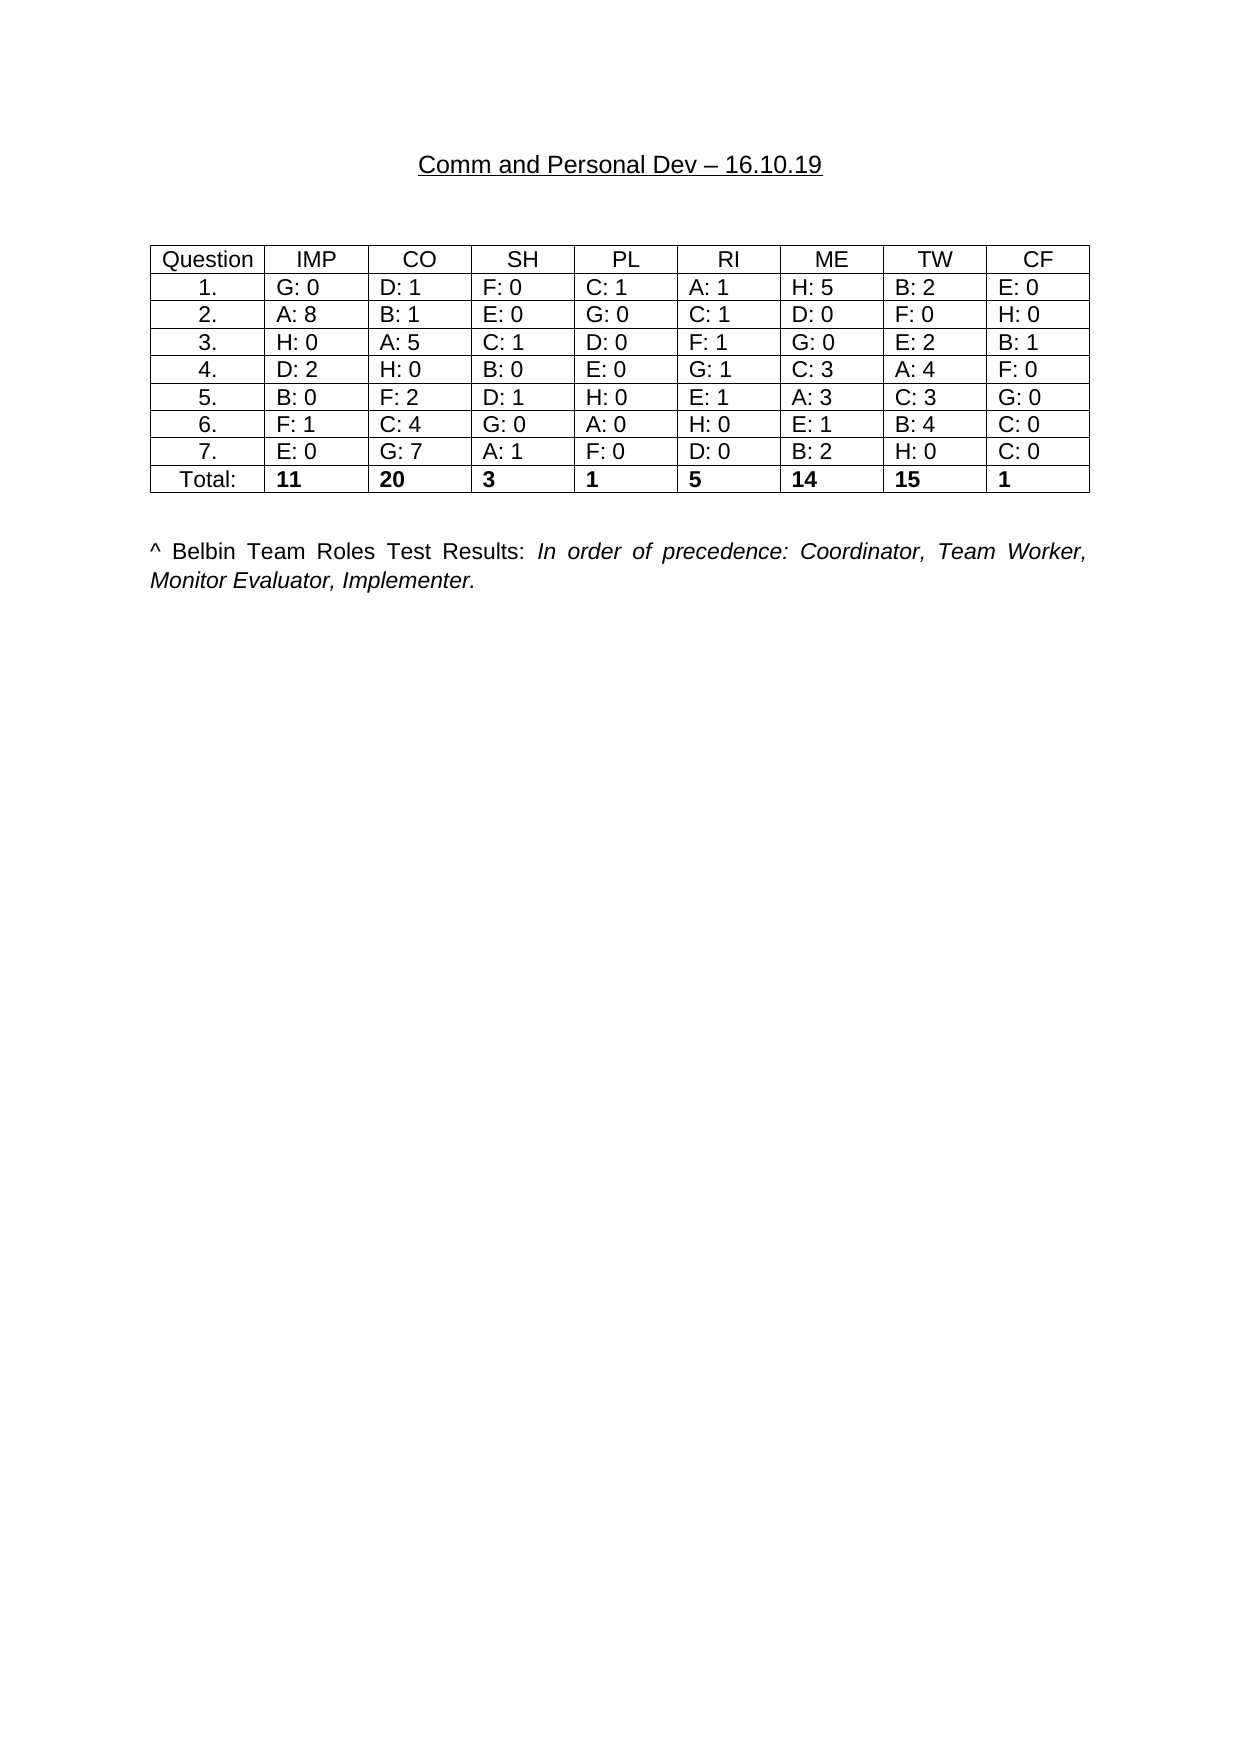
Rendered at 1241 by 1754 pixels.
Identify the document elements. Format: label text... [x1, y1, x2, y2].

table_cell 1 [575, 466, 677, 492]
table_cell 4. [151, 356, 264, 382]
table_cell 1 [987, 466, 1089, 492]
table_cell E: 0 [987, 274, 1089, 300]
table_cell B: 4 [884, 411, 986, 437]
table_cell A: 1 [472, 438, 574, 464]
table_cell B: 2 [884, 274, 986, 300]
table_cell 3. [151, 329, 264, 355]
table_cell A: 8 [265, 301, 368, 328]
table_cell 7. [151, 438, 264, 464]
table_cell A: 3 [781, 384, 883, 410]
table_cell 2. [151, 301, 264, 328]
table_cell F: 0 [884, 301, 986, 328]
table_cell E: 0 [472, 301, 574, 328]
table_cell C: 1 [472, 329, 574, 355]
table_cell G: 0 [575, 301, 677, 328]
table_cell D: 1 [369, 274, 471, 300]
table_cell A: 0 [575, 411, 677, 437]
table_header PL [575, 246, 677, 273]
table_cell G: 0 [472, 411, 574, 437]
table_cell C: 0 [987, 438, 1089, 464]
table_cell E: 1 [678, 384, 780, 410]
table_cell G: 0 [987, 384, 1089, 410]
table_header CO [369, 246, 471, 273]
table_cell C: 0 [987, 411, 1089, 437]
table_cell C: 3 [884, 384, 986, 410]
table_cell F: 1 [265, 411, 368, 437]
table_cell H: 0 [884, 438, 986, 464]
table_cell F: 0 [575, 438, 677, 464]
table_cell H: 0 [987, 301, 1089, 328]
table_cell G: 0 [781, 329, 883, 355]
table_cell G: 0 [265, 274, 368, 300]
table_cell 20 [369, 466, 471, 492]
table_cell E: 2 [884, 329, 986, 355]
table_header CF [987, 246, 1089, 273]
table_header RI [678, 246, 780, 273]
table_cell H: 0 [575, 384, 677, 410]
table_cell D: 0 [781, 301, 883, 328]
table_header SH [472, 246, 574, 273]
table_cell A: 5 [369, 329, 471, 355]
table_cell A: 4 [884, 356, 986, 382]
table_cell 14 [781, 466, 883, 492]
table_cell D: 2 [265, 356, 368, 382]
table_cell H: 0 [678, 411, 780, 437]
table_cell D: 0 [678, 438, 780, 464]
table_cell G: 7 [369, 438, 471, 464]
table_cell C: 1 [678, 301, 780, 328]
table_cell F: 0 [472, 274, 574, 300]
table_cell D: 0 [575, 329, 677, 355]
table_cell B: 0 [472, 356, 574, 382]
table_header TW [884, 246, 986, 273]
table_cell 5. [151, 384, 264, 410]
table_cell D: 1 [472, 384, 574, 410]
table_cell F: 0 [987, 356, 1089, 382]
text Comm and Personal Dev – 16.10.19 [150, 150, 1090, 179]
table_cell B: 1 [369, 301, 471, 328]
table_cell C: 4 [369, 411, 471, 437]
table_cell F: 2 [369, 384, 471, 410]
table_cell H: 5 [781, 274, 883, 300]
text ^ Belbin Team Roles Test Results: In order of precedence: Coordinator, Team Worker, Monitor Evaluator, Implementer. [150, 538, 1090, 593]
table_cell F: 1 [678, 329, 780, 355]
table_cell 1. [151, 274, 264, 300]
table_cell E: 0 [575, 356, 677, 382]
table_cell 6. [151, 411, 264, 437]
table_cell E: 0 [265, 438, 368, 464]
table_cell C: 1 [575, 274, 677, 300]
table_cell E: 1 [781, 411, 883, 437]
table_cell 3 [472, 466, 574, 492]
table_header ME [781, 246, 883, 273]
table_cell 11 [265, 466, 368, 492]
table_cell B: 2 [781, 438, 883, 464]
table_cell B: 1 [987, 329, 1089, 355]
table_cell G: 1 [678, 356, 780, 382]
table_cell C: 3 [781, 356, 883, 382]
table_cell B: 0 [265, 384, 368, 410]
table_cell 5 [678, 466, 780, 492]
table_cell H: 0 [265, 329, 368, 355]
table_cell Total: [151, 466, 264, 492]
table_cell H: 0 [369, 356, 471, 382]
table_cell A: 1 [678, 274, 780, 300]
table_cell 15 [884, 466, 986, 492]
table_header Question [151, 246, 264, 273]
table_header IMP [265, 246, 368, 273]
